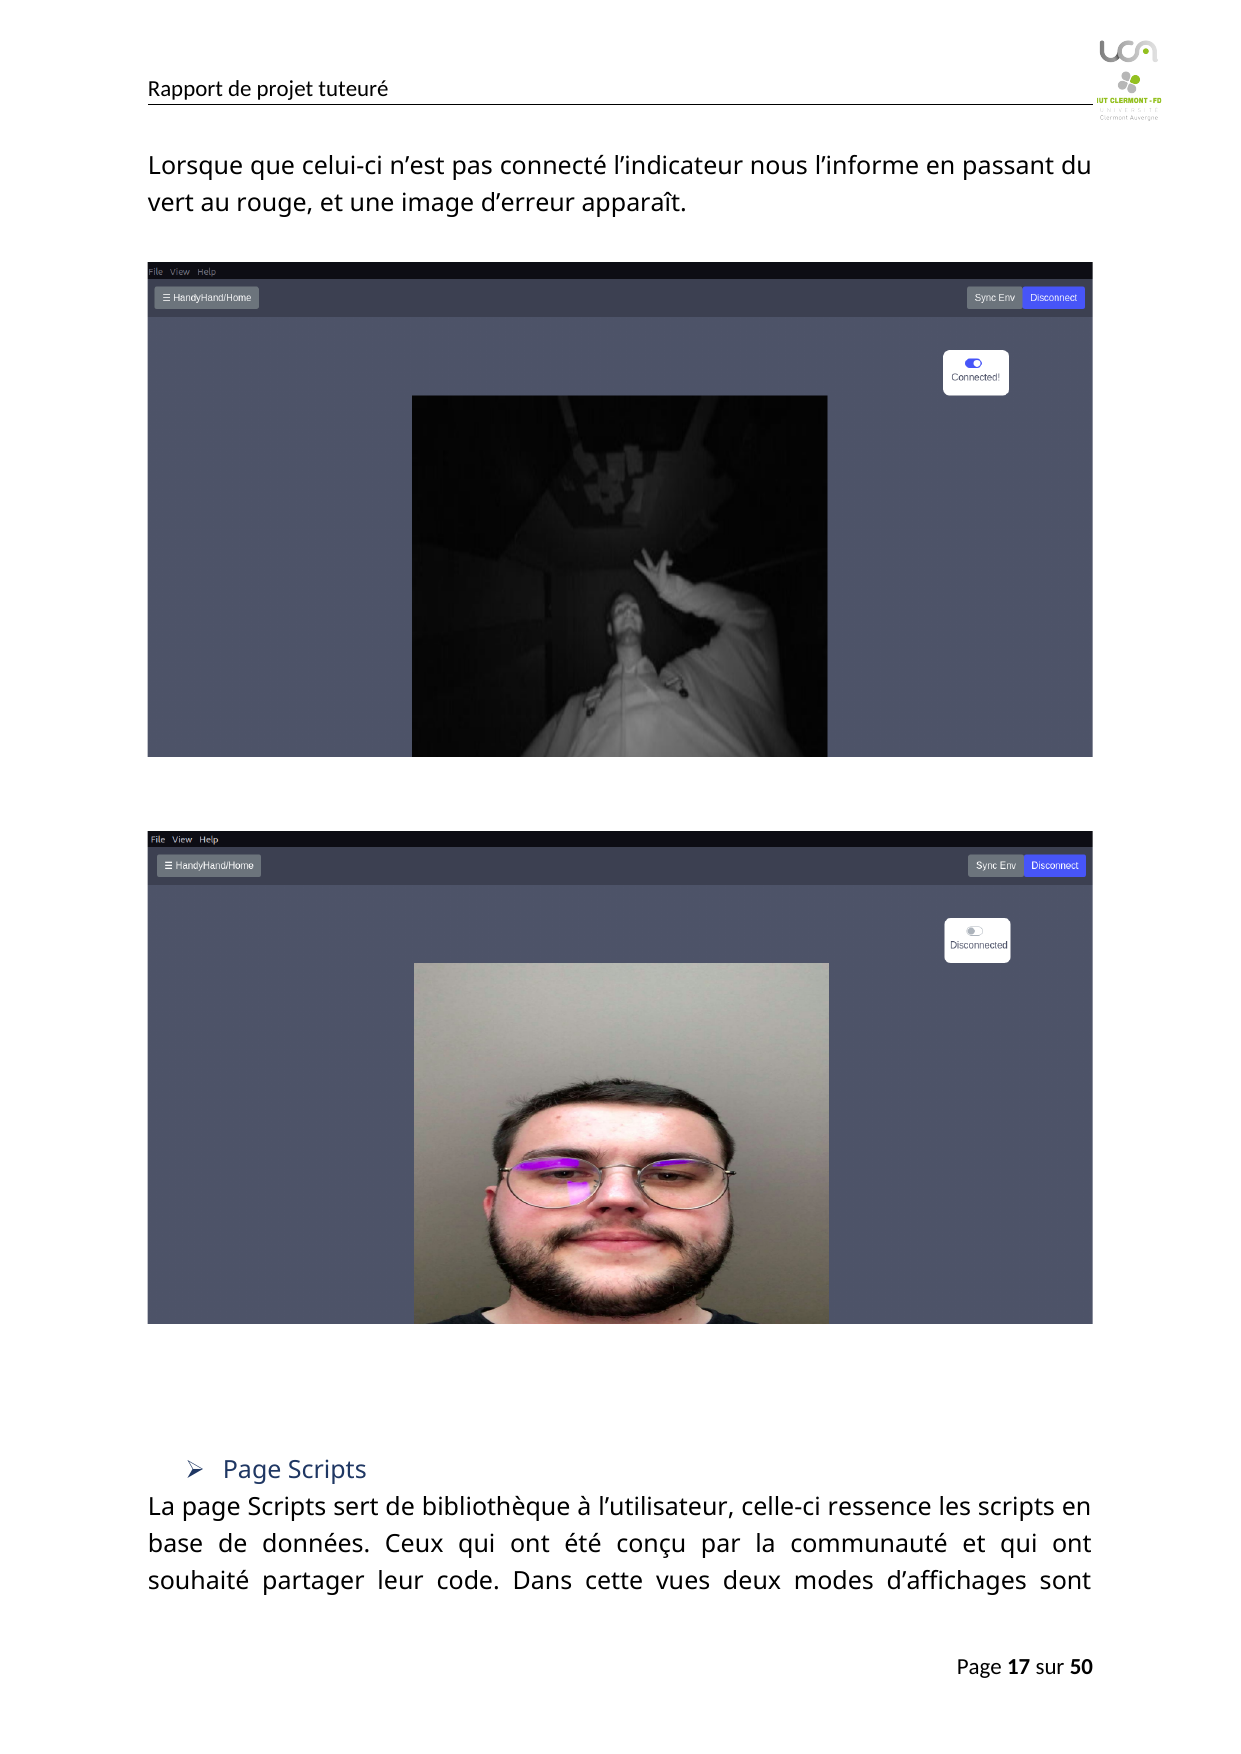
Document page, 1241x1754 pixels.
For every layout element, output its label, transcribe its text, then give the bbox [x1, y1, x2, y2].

picture [1076, 28, 1182, 133]
picture [147, 831, 1093, 1324]
picture [147, 262, 1093, 757]
subtitle Page Scripts [185, 1452, 1093, 1486]
